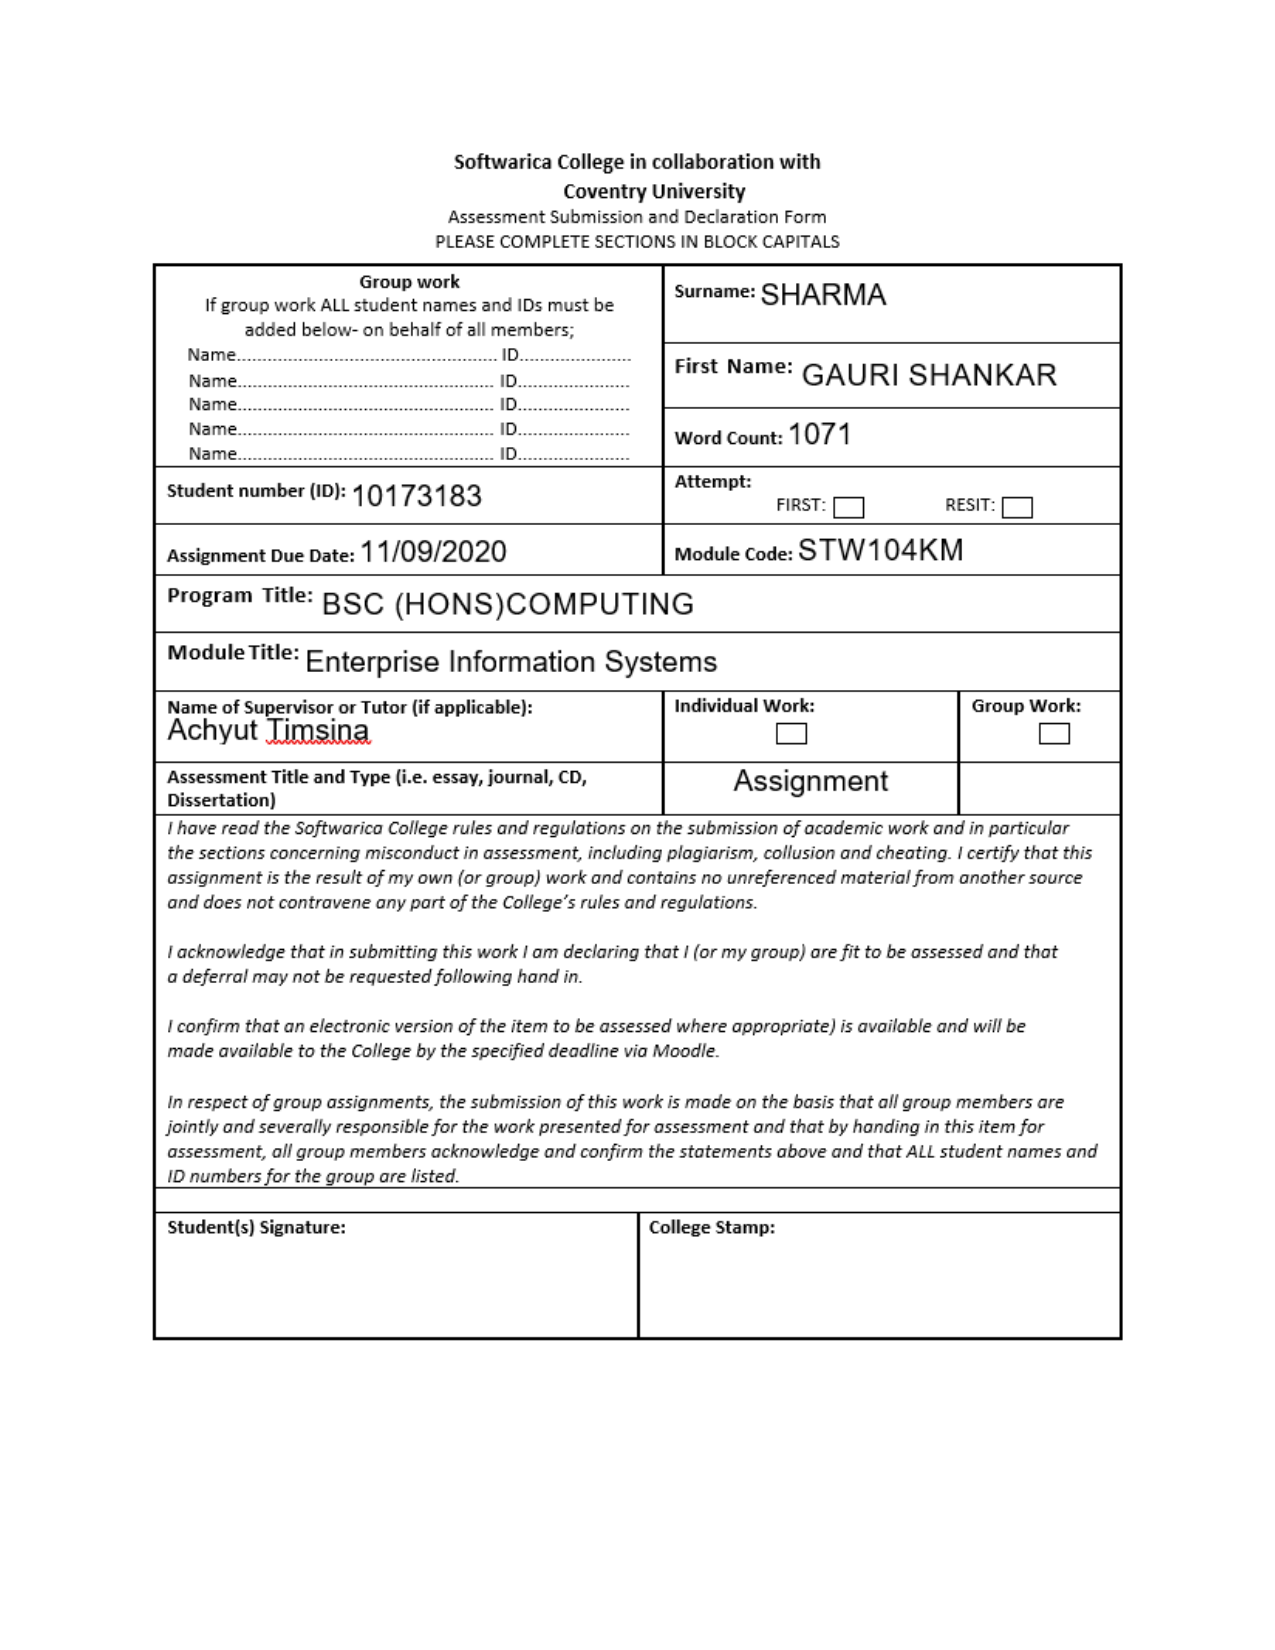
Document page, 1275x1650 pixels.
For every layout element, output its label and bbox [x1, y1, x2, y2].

picture [150, 150, 1125, 1342]
